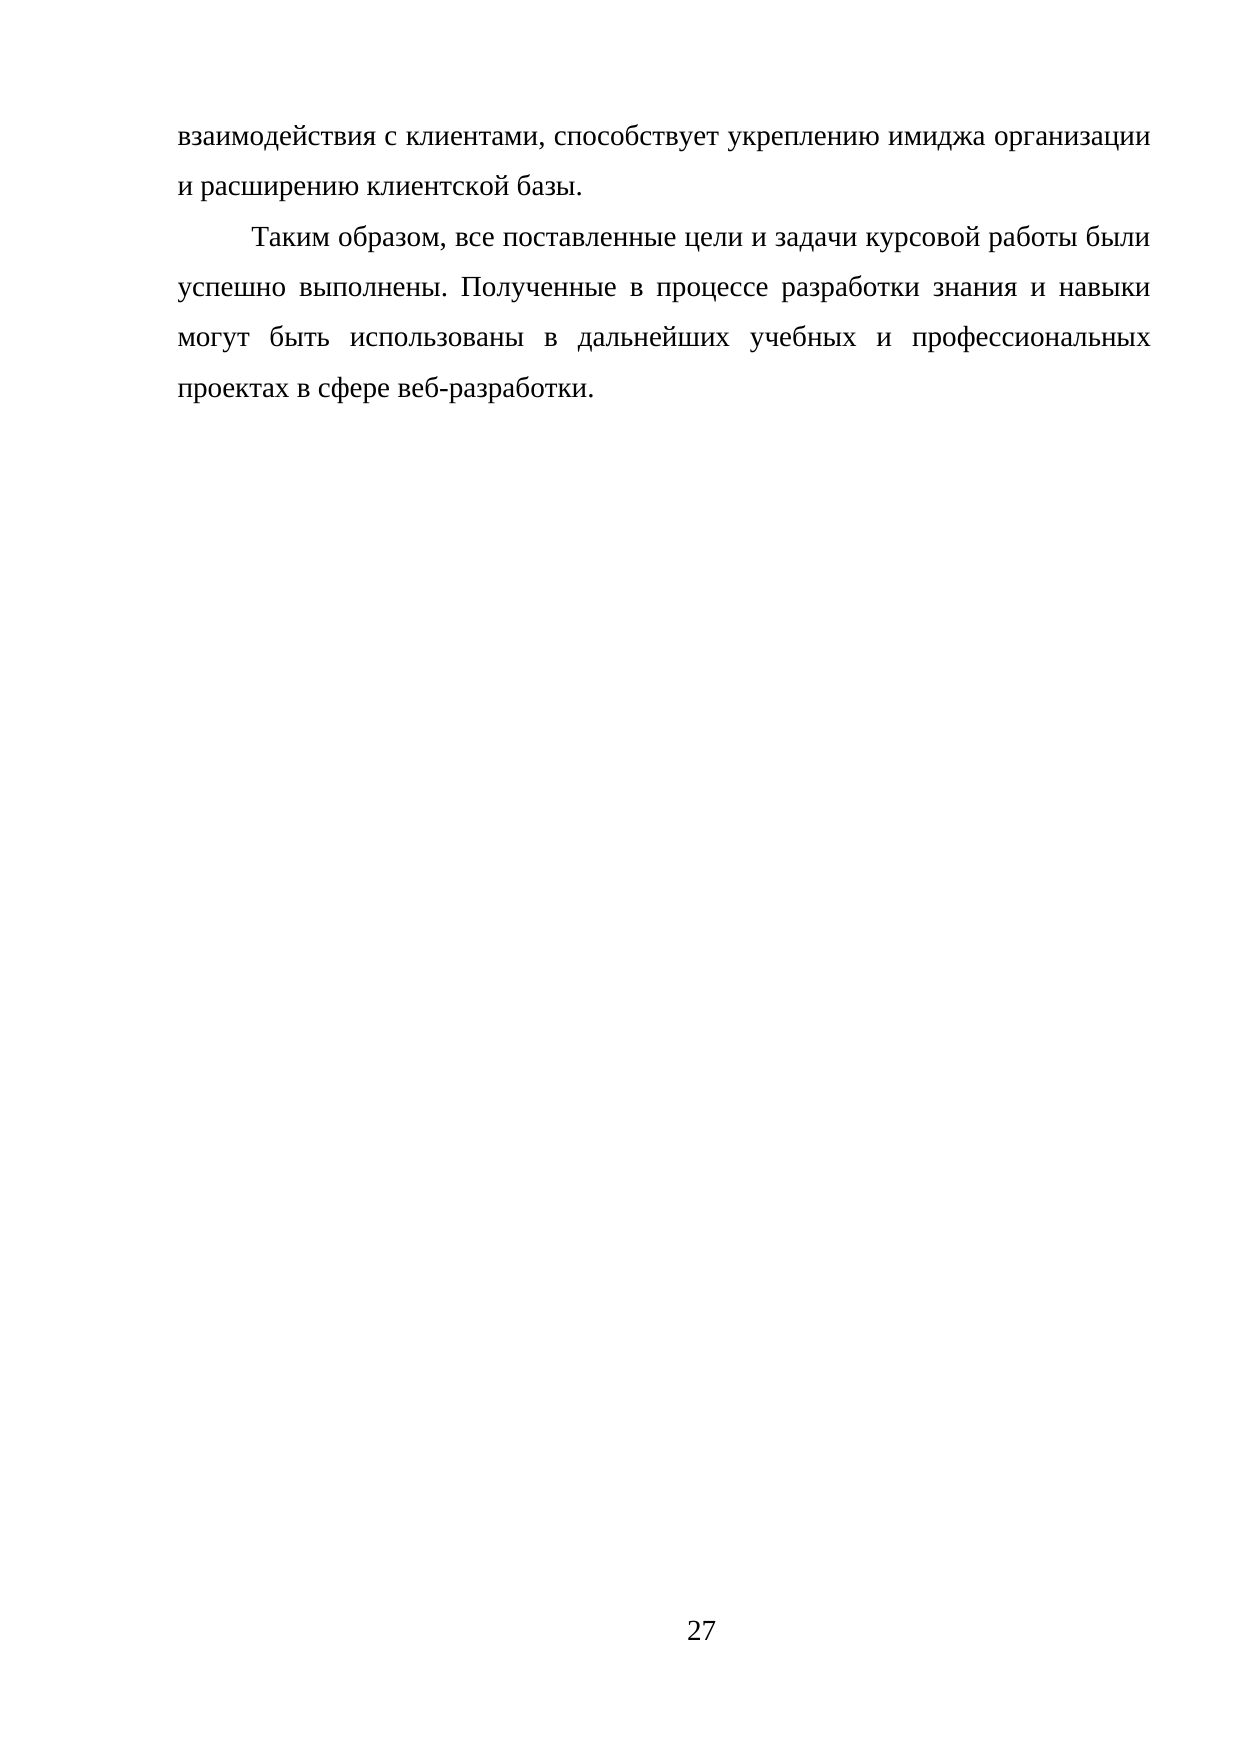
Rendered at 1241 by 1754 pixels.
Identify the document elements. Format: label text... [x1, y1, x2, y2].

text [177, 118, 1152, 202]
text Таким образом, все поставленные цели и задачи курсовой работы были успешно выполнены. Полученные в процессе разработки знания и навыки могут быть использованы в дальнейших учебных и профессиональных проектах в сфере веб-разработки. [177, 219, 1152, 403]
